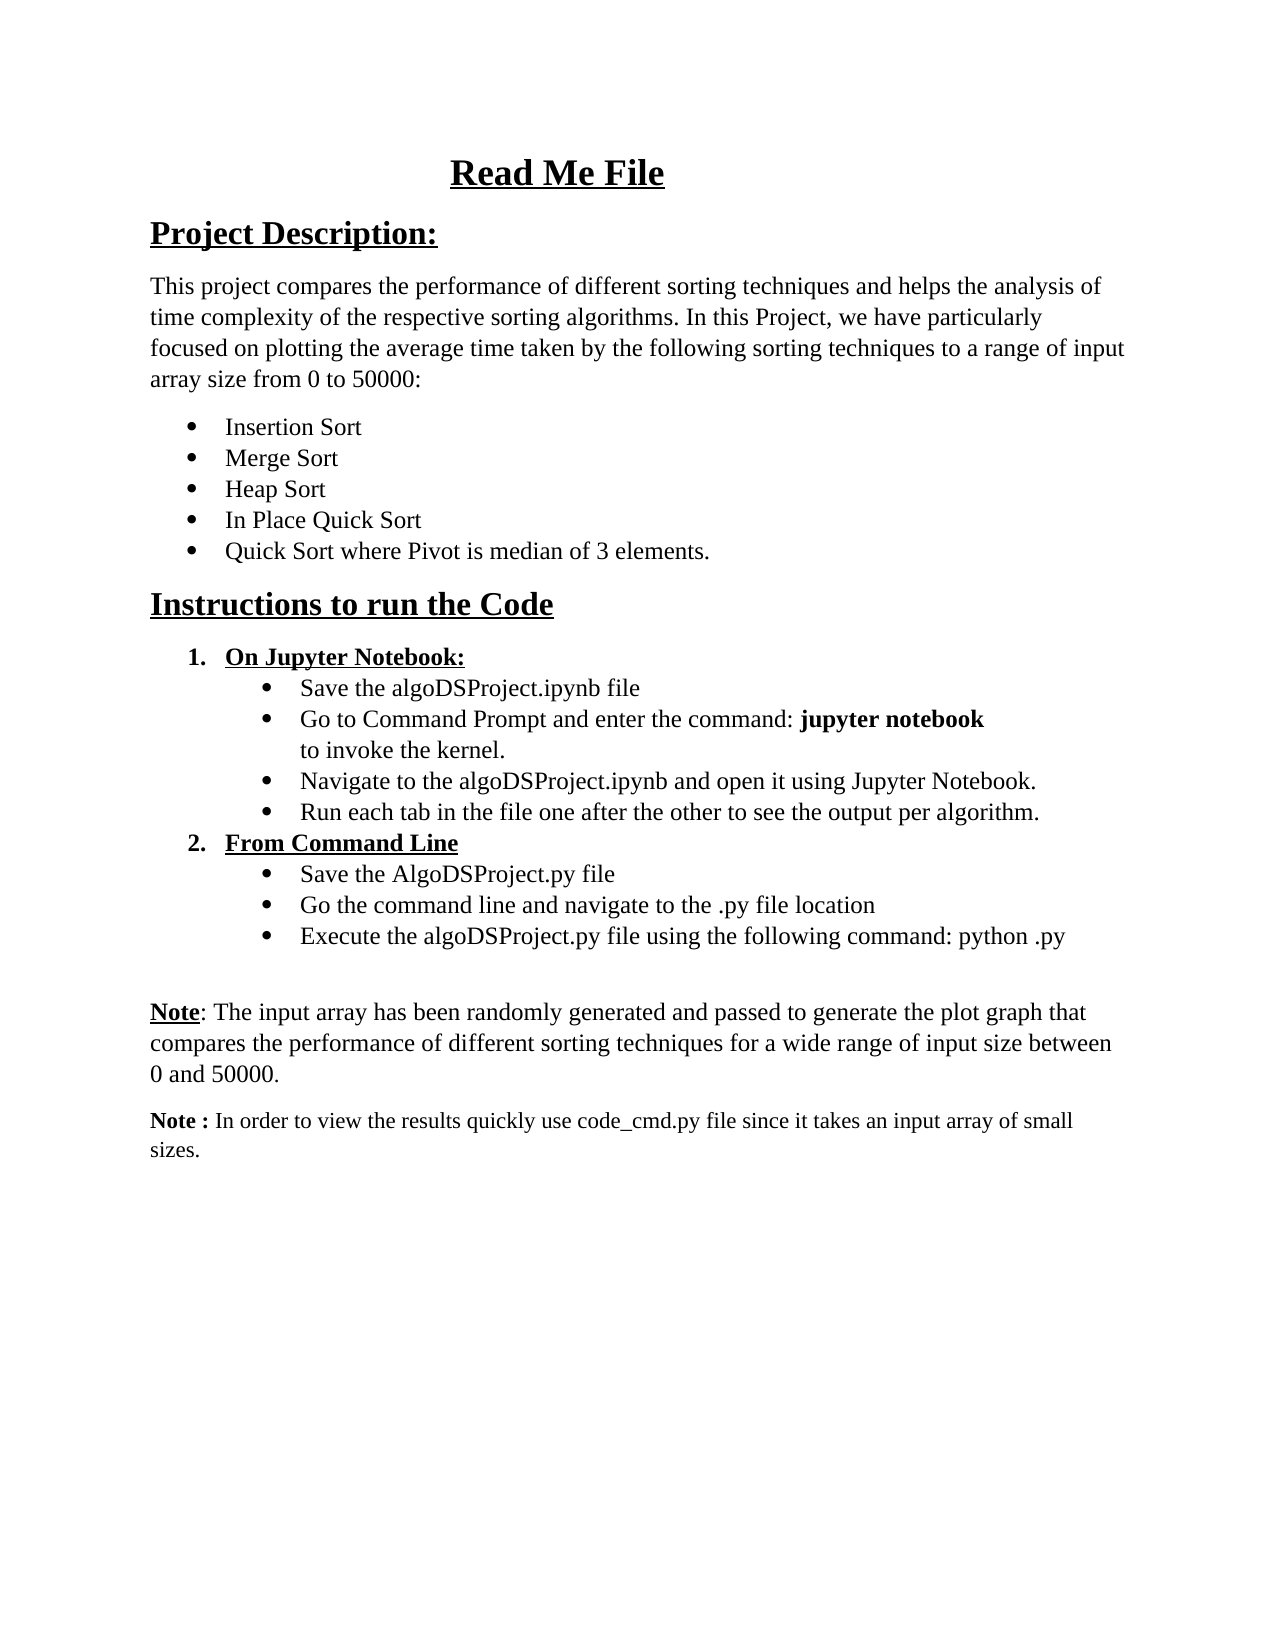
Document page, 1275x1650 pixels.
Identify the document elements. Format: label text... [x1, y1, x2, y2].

list Merge Sort [187, 443, 1125, 472]
text Note : In order to view the results quickly use code_cmd.py file since it takes an input array of small sizes. [150, 1107, 1125, 1162]
list Quick Sort where Pivot is median of 3 elements. [187, 536, 1125, 565]
list Execute the algoDSProject.py file using the following command: python .py [262, 921, 1125, 950]
list Heap Sort [187, 474, 1125, 503]
text Read Me File [375, 150, 1125, 193]
text Project Description: [150, 213, 1125, 252]
list On Jupyter Notebook: [187, 642, 1125, 671]
list to invoke the kernel. [300, 735, 1125, 764]
list Go the command line and navigate to the .py file location [262, 890, 1125, 919]
list From Command Line [187, 828, 1125, 857]
list Go to Command Prompt and enter the command: jupyter notebook [262, 704, 1125, 733]
list Insertion Sort [187, 412, 1125, 441]
list Run each tab in the file one after the other to see the output per algorithm. [262, 797, 1125, 826]
list Save the AlgoDSProject.py file [262, 859, 1125, 888]
list Save the algoDSProject.ipynb file [262, 673, 1125, 702]
text Note: The input array has been randomly generated and passed to generate the plot graph that compares the performance of different sorting techniques for a wide range of input size between 0 and 50000. [150, 997, 1125, 1088]
list In Place Quick Sort [187, 505, 1125, 534]
text This project compares the performance of different sorting techniques and helps the analysis of time complexity of the respective sorting algorithms. In this Project, we have particularly focused on plotting the average time taken by the following sorting techniques to a range of input array size from 0 to 50000: [150, 271, 1125, 393]
text Instructions to run the Code [150, 584, 1125, 622]
list Navigate to the algoDSProject.ipynb and open it using Jupyter Notebook. [262, 766, 1125, 795]
